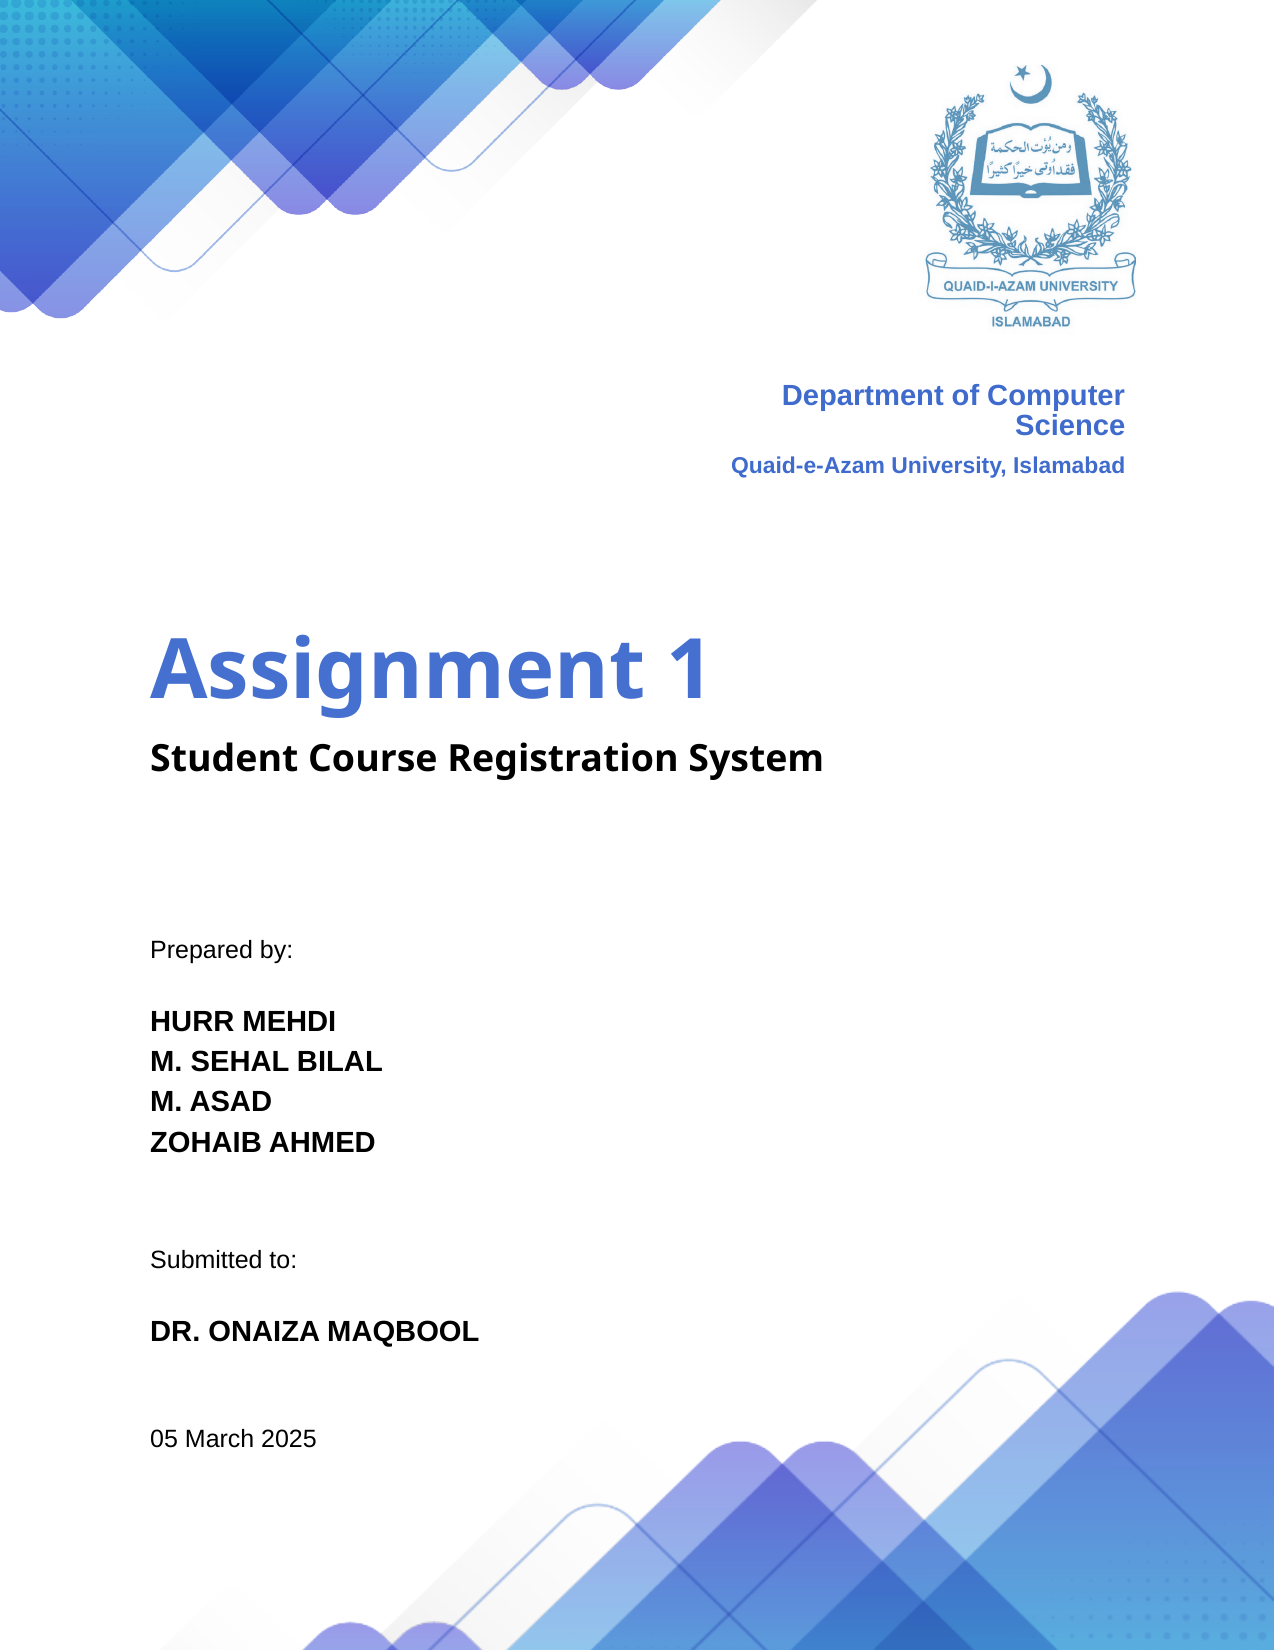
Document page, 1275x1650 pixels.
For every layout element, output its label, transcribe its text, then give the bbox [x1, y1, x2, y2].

text Prepared by: [150, 935, 1125, 964]
text DR. ONAIZA MAQBOOL [150, 1314, 1125, 1348]
text M. SEHAL BILAL [150, 1044, 1125, 1078]
text Quaid-e-Azam University, Islamabad [675, 454, 1125, 478]
text 05 March 2025 [150, 1424, 1125, 1453]
picture [0, 0, 857, 382]
text Department of Computer Science [675, 382, 1125, 442]
text ZOHAIB AHMED [150, 1124, 1125, 1158]
text M. ASAD [150, 1084, 1125, 1118]
text Submitted to: [150, 1245, 1125, 1274]
text HURR MEHDI [150, 1004, 1125, 1037]
text Student Course Registration System [150, 731, 1125, 849]
text Assignment 1 [150, 617, 1125, 719]
